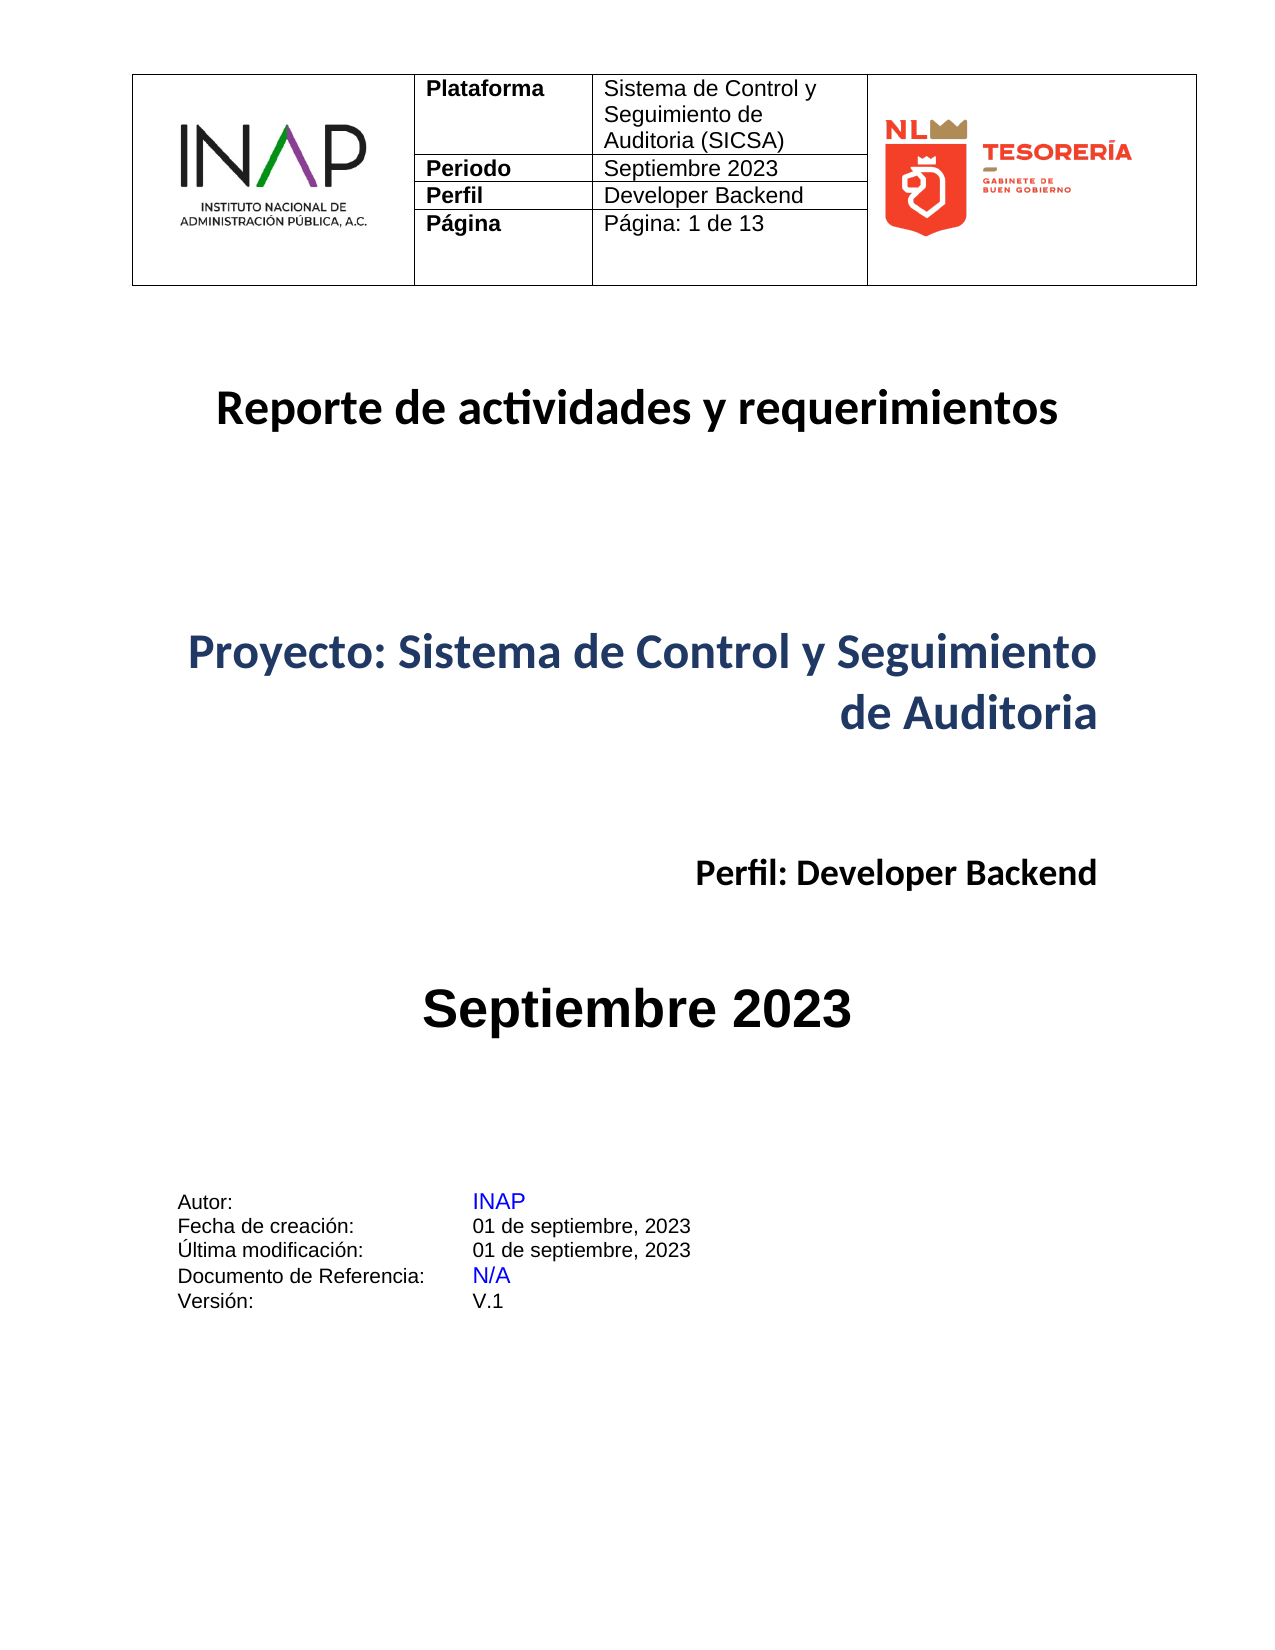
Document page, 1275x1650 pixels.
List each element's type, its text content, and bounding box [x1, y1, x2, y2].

text Perfil: Developer Backend [177, 849, 1098, 894]
picture [878, 117, 1135, 237]
text Última modificación: 01 de septiembre, 2023 [177, 1238, 1093, 1262]
text Versión: V.1 [177, 1288, 1093, 1312]
text Autor: INAP [177, 1188, 1093, 1214]
text Septiembre 2023 [177, 977, 1098, 1039]
text Fecha de creación: 01 de septiembre, 2023 [177, 1214, 1093, 1238]
picture [143, 107, 400, 242]
text Proyecto: Sistema de Control y Seguimiento de Auditoria [177, 620, 1098, 742]
text Documento de Referencia: N/A [177, 1262, 1093, 1288]
text Reporte de actividades y requerimientos [177, 376, 1098, 437]
